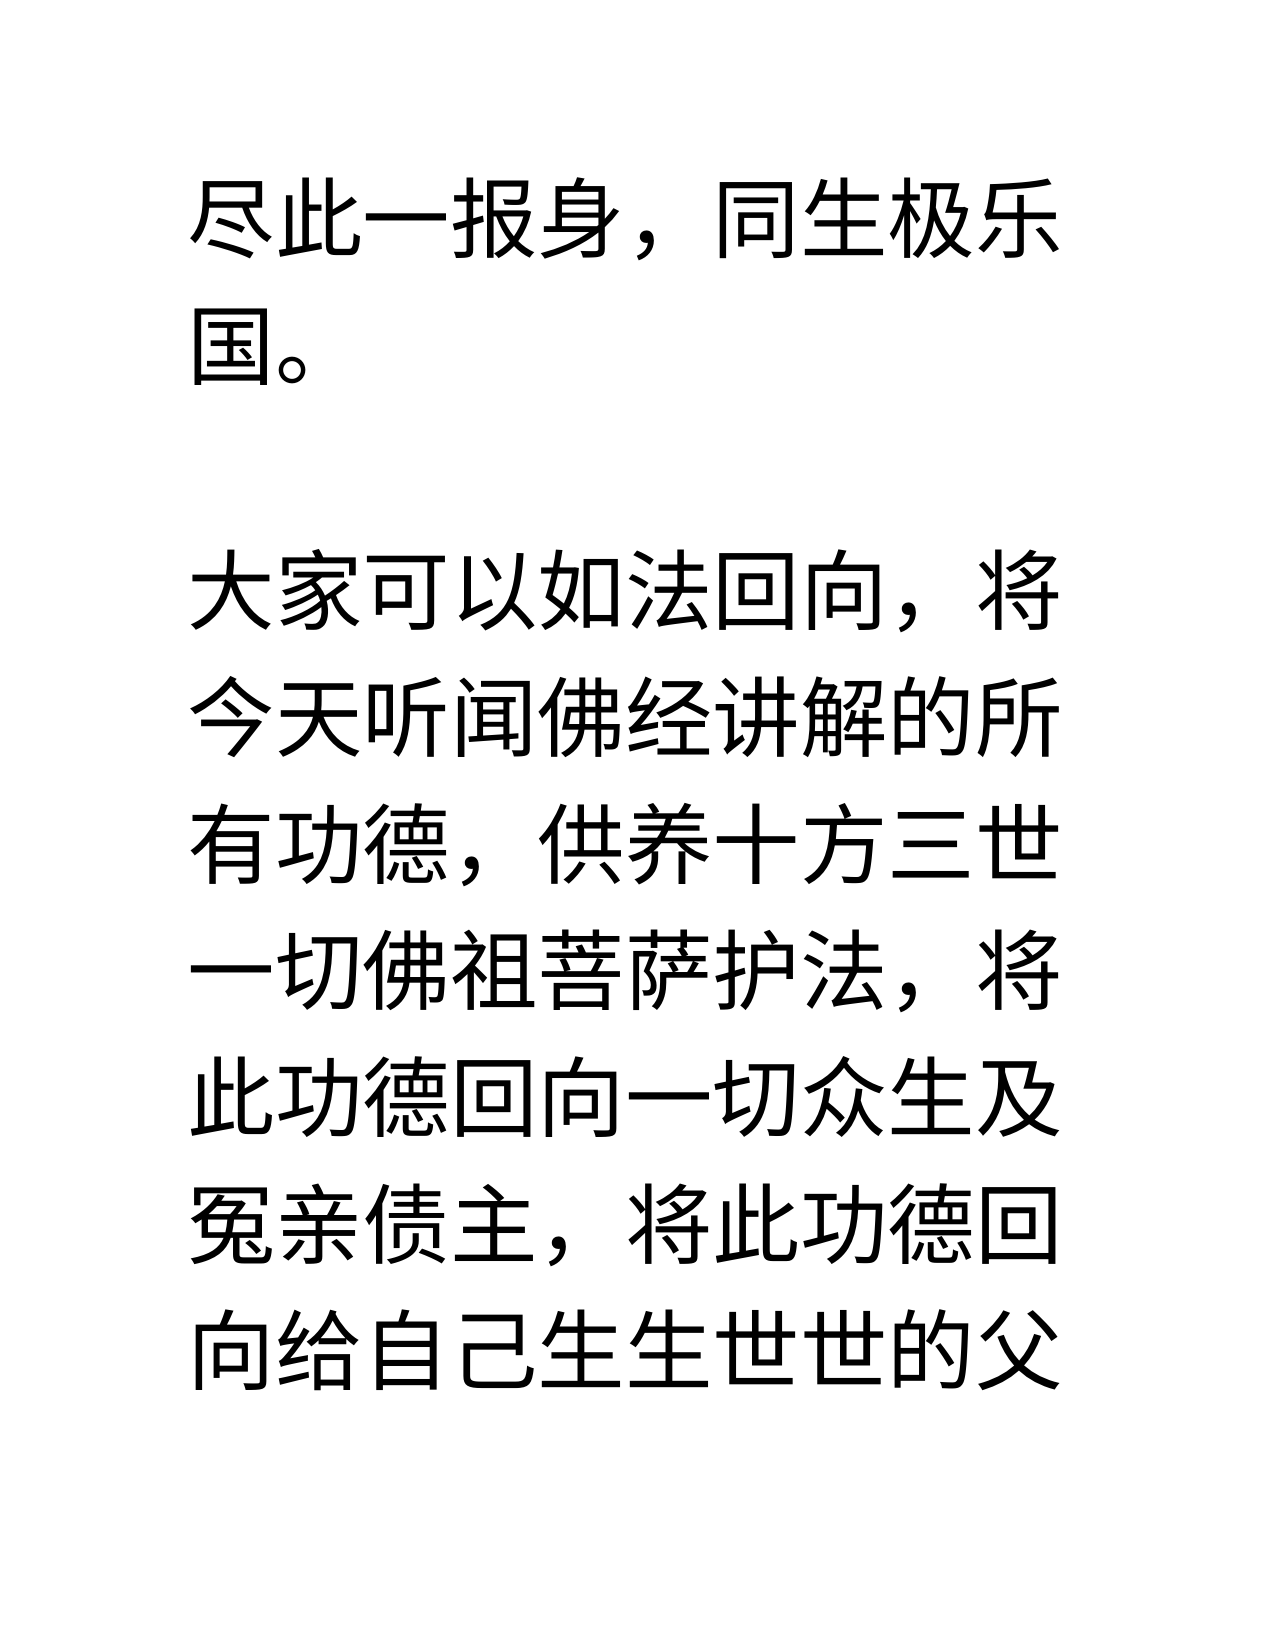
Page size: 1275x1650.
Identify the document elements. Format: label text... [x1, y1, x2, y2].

text 尽此一报身，同生极乐国。 [187, 150, 1087, 403]
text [187, 522, 1087, 1409]
